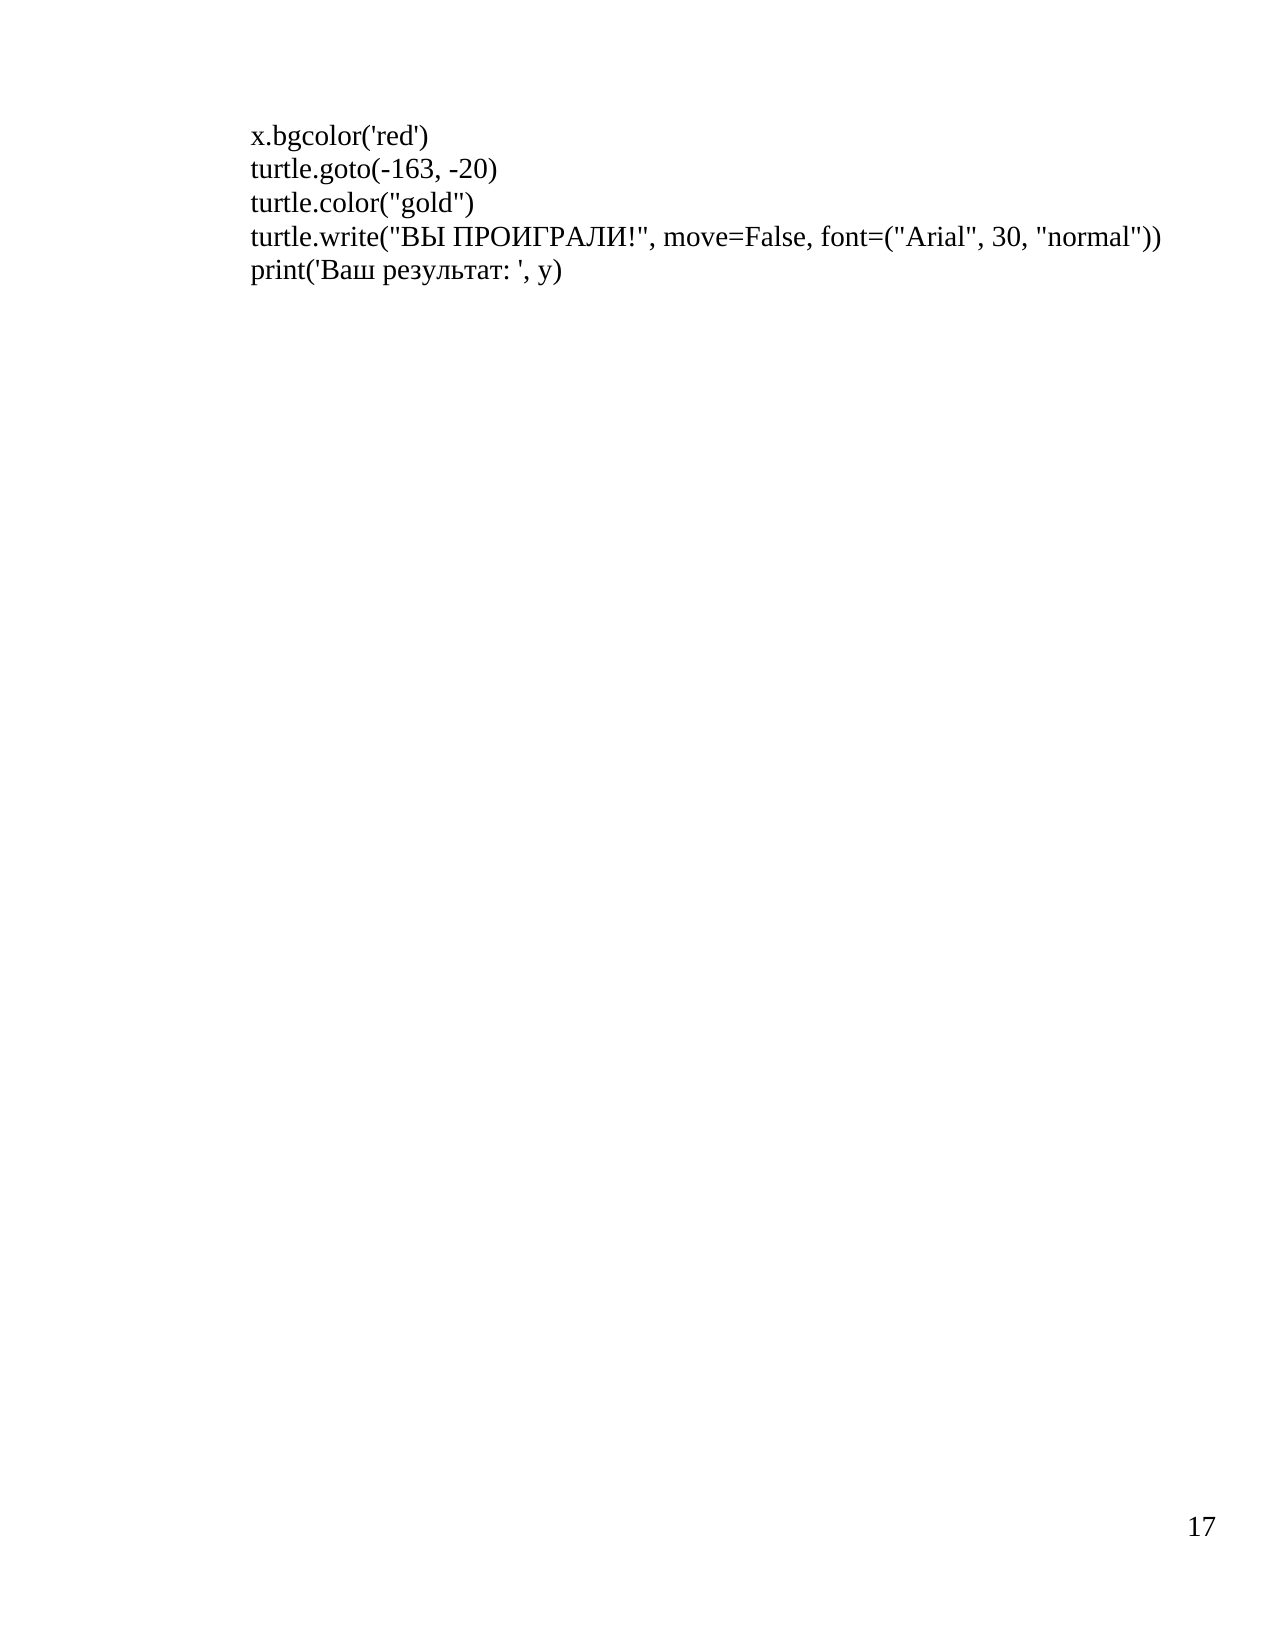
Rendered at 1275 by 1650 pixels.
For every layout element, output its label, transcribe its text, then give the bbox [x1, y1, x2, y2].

text x.bgcolor('red') [118, 118, 1216, 152]
text turtle.write("ВЫ ПРОИГРАЛИ!", move=False, font=("Arial", 30, "normal")) [118, 219, 1216, 252]
text print('Ваш результат: ', y) [118, 252, 1216, 286]
text turtle.goto(-163, -20) [118, 152, 1216, 185]
text turtle.color("gold") [118, 185, 1216, 219]
